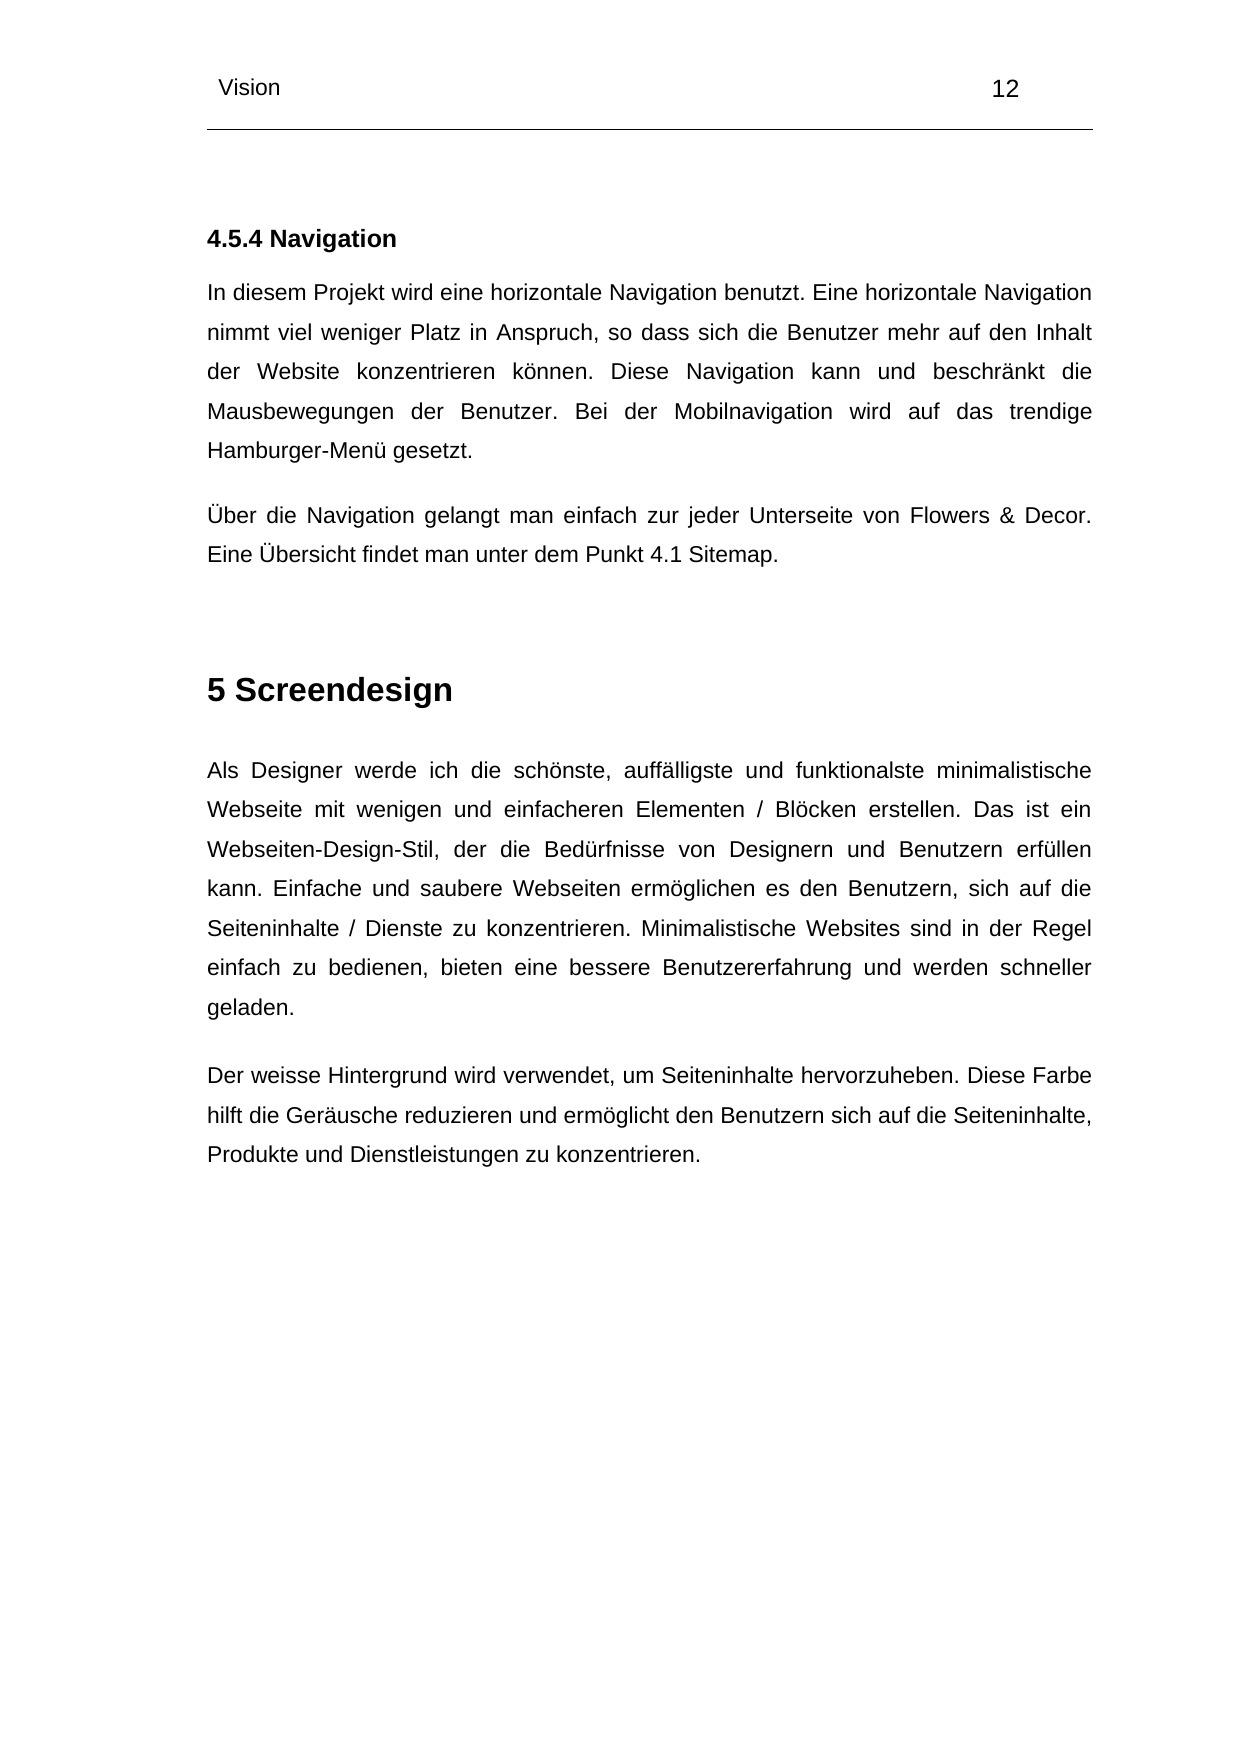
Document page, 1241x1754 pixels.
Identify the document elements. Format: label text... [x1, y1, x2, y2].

text Der weisse Hintergrund wird verwendet, um Seiteninhalte hervorzuheben. Diese Farbe hilft die Geräusche reduzieren und ermöglicht den Benutzern sich auf die Seiteninhalte, Produkte und Dienstleistungen zu konzentrieren. [207, 1062, 1092, 1168]
subtitle Navigation [207, 223, 1092, 252]
text In diesem Projekt wird eine horizontale Navigation benutzt. Eine horizontale Navigation nimmt viel weniger Platz in Anspruch, so dass sich die Benutzer mehr auf den Inhalt der Website konzentrieren können. Diese Navigation kann und beschränkt die Mausbewegungen der Benutzer. Bei der Mobilnavigation wird auf das trendige Hamburger-Menü gesetzt. [207, 279, 1092, 463]
text Als Designer werde ich die schönste, auffälligste und funktionalste minimalistische Webseite mit wenigen und einfacheren Elementen / Blöcken erstellen. Das ist ein Webseiten-Design-Stil, der die Bedürfnisse von Designern und Benutzern erfüllen kann. Einfache und saubere Webseiten ermöglichen es den Benutzern, sich auf die Seiteninhalte / Dienste zu konzentrieren. Minimalistische Websites sind in der Regel einfach zu bedienen, bieten eine bessere Benutzererfahrung und werden schneller geladen. [207, 757, 1092, 1020]
subtitle Screendesign [207, 670, 1092, 708]
text Über die Navigation gelangt man einfach zur jeder Unterseite von Flowers & Decor. Eine Übersicht findet man unter dem Punkt 4.1 Sitemap. [207, 502, 1092, 567]
